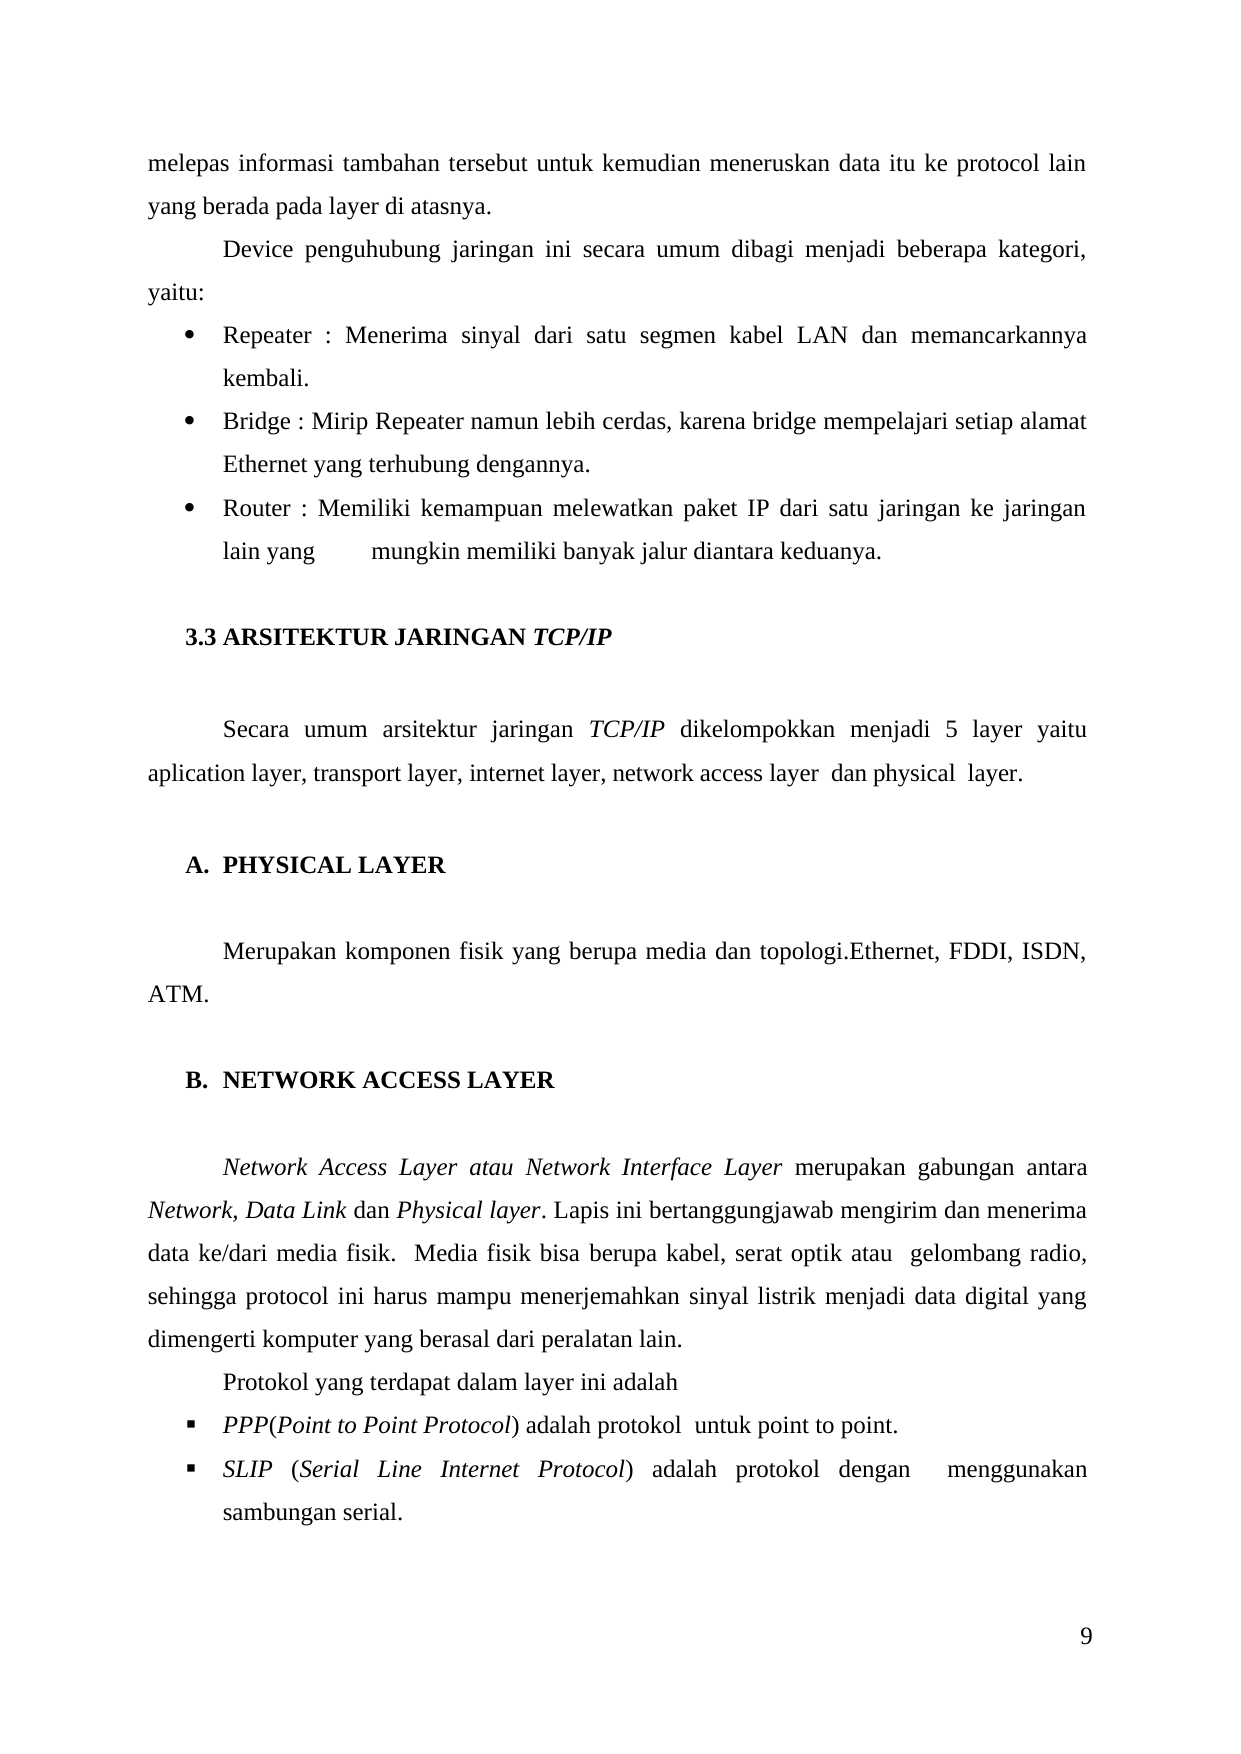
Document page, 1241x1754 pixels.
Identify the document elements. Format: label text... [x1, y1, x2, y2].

list Router : Memiliki kemampuan melewatkan paket IP dari satu jaringan ke jaringan lain yang mungkin memiliki banyak jalur diantara keduanya. [185, 493, 1087, 564]
list Bridge : Mirip Repeater namun lebih cerdas, karena bridge mempelajari setiap alamat Ethernet yang terhubung dengannya. [185, 406, 1087, 478]
text Network Access Layer atau Network Interface Layer merupakan gabungan antara Network, Data Link dan Physical layer. Lapis ini bertanggungjawab mengirim dan menerima data ke/dari media fisik. Media fisik bisa berupa kabel, serat optik atau gelombang radio, sehingga protocol ini harus mampu menerjemahkan sinyal listrik menjadi data digital yang dimengerti komputer yang berasal dari peralatan lain. [148, 1152, 1087, 1353]
text Merupakan komponen fisik yang berupa media dan topologi.Ethernet, FDDI, ISDN, ATM. [148, 936, 1087, 1008]
text Device penguhubung jaringan ini secara umum dibagi menjadi beberapa kategori, yaitu: [148, 234, 1087, 306]
list PPP(Point to Point Protocol) adalah protokol untuk point to point. [185, 1411, 1087, 1439]
list ARSITEKTUR JARINGAN TCP/IP [185, 622, 1087, 651]
list PHYSICAL LAYER [185, 850, 1087, 879]
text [148, 148, 1087, 219]
list NETWORK ACCESS LAYER [185, 1066, 1087, 1094]
text Secara umum arsitektur jaringan TCP/IP dikelompokkan menjadi 5 layer yaitu aplication layer, transport layer, internet layer, network access layer dan physical layer. [148, 714, 1087, 786]
list Repeater : Menerima sinyal dari satu segmen kabel LAN dan memancarkannya kembali. [185, 320, 1087, 392]
list SLIP (Serial Line Internet Protocol) adalah protokol dengan menggunakan sambungan serial. [185, 1454, 1087, 1526]
text Protokol yang terdapat dalam layer ini adalah [148, 1367, 1087, 1396]
